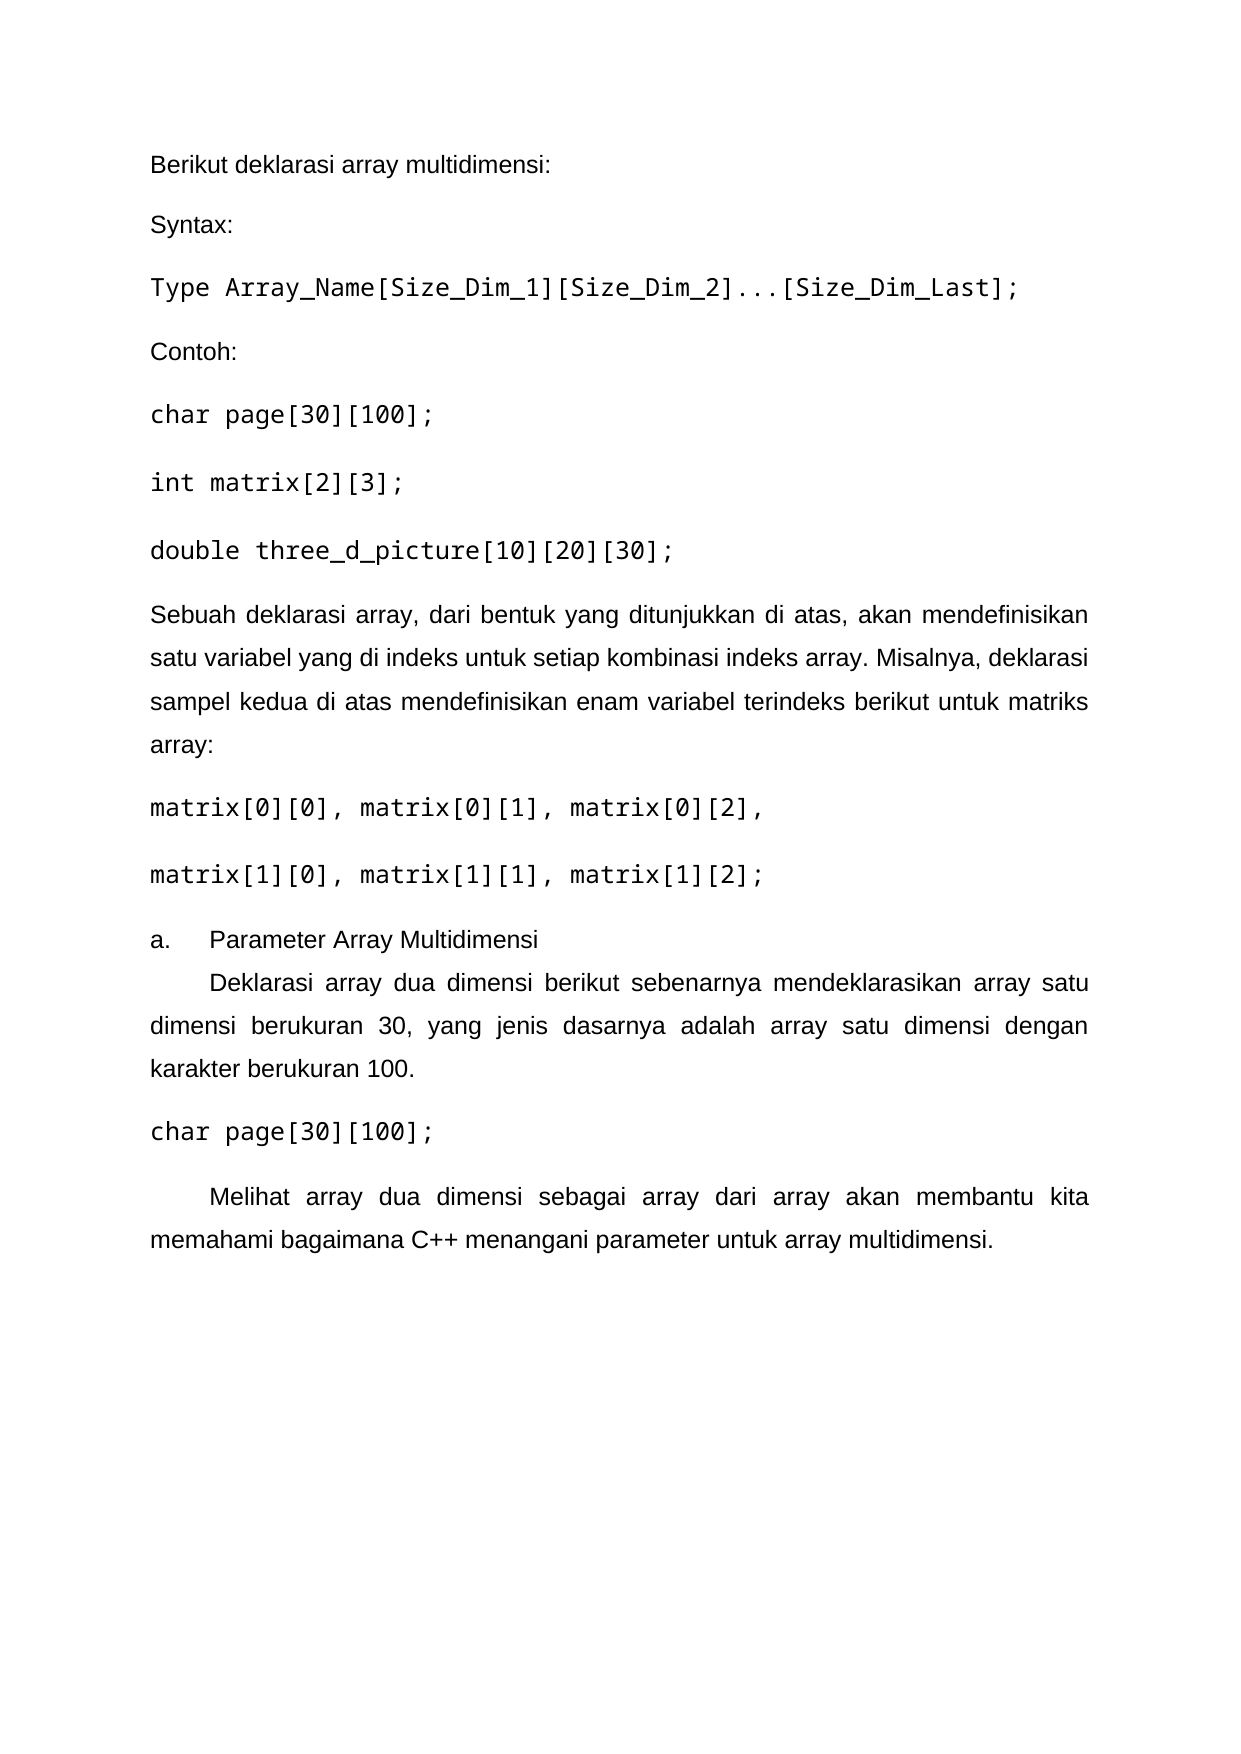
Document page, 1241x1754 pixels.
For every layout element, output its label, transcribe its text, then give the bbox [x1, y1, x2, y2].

text int matrix[2][3]; [150, 465, 1090, 499]
text char page[30][100]; [150, 1114, 1090, 1148]
text Syntax: [150, 210, 1090, 238]
text Berikut deklarasi array multidimensi: [150, 150, 1090, 179]
text Type Array_Name[Size_Dim_1][Size_Dim_2]...[Size_Dim_Last]; [150, 269, 1090, 304]
text matrix[1][0], matrix[1][1], matrix[1][2]; [150, 857, 1090, 891]
list Parameter Array Multidimensi [150, 925, 1090, 953]
text Melihat array dua dimensi sebagai array dari array akan membantu kita memahami bagaimana C++ menangani parameter untuk array multidimensi. [150, 1182, 1090, 1253]
text Sebuah deklarasi array, dari bentuk yang ditunjukkan di atas, akan mendefinisikan satu variabel yang di indeks untuk setiap kombinasi indeks array. Misalnya, deklarasi sampel kedua di atas mendefinisikan enam variabel terindeks berikut untuk matriks array: [150, 600, 1090, 758]
text char page[30][100]; [150, 397, 1090, 431]
text matrix[0][0], matrix[0][1], matrix[0][2], [150, 789, 1090, 823]
text Contoh: [150, 337, 1090, 366]
text double three_d_picture[10][20][30]; [150, 532, 1090, 567]
list Deklarasi array dua dimensi berikut sebenarnya mendeklarasikan array satu dimensi berukuran 30, yang jenis dasarnya adalah array satu dimensi dengan karakter berukuran 100. [150, 968, 1090, 1083]
